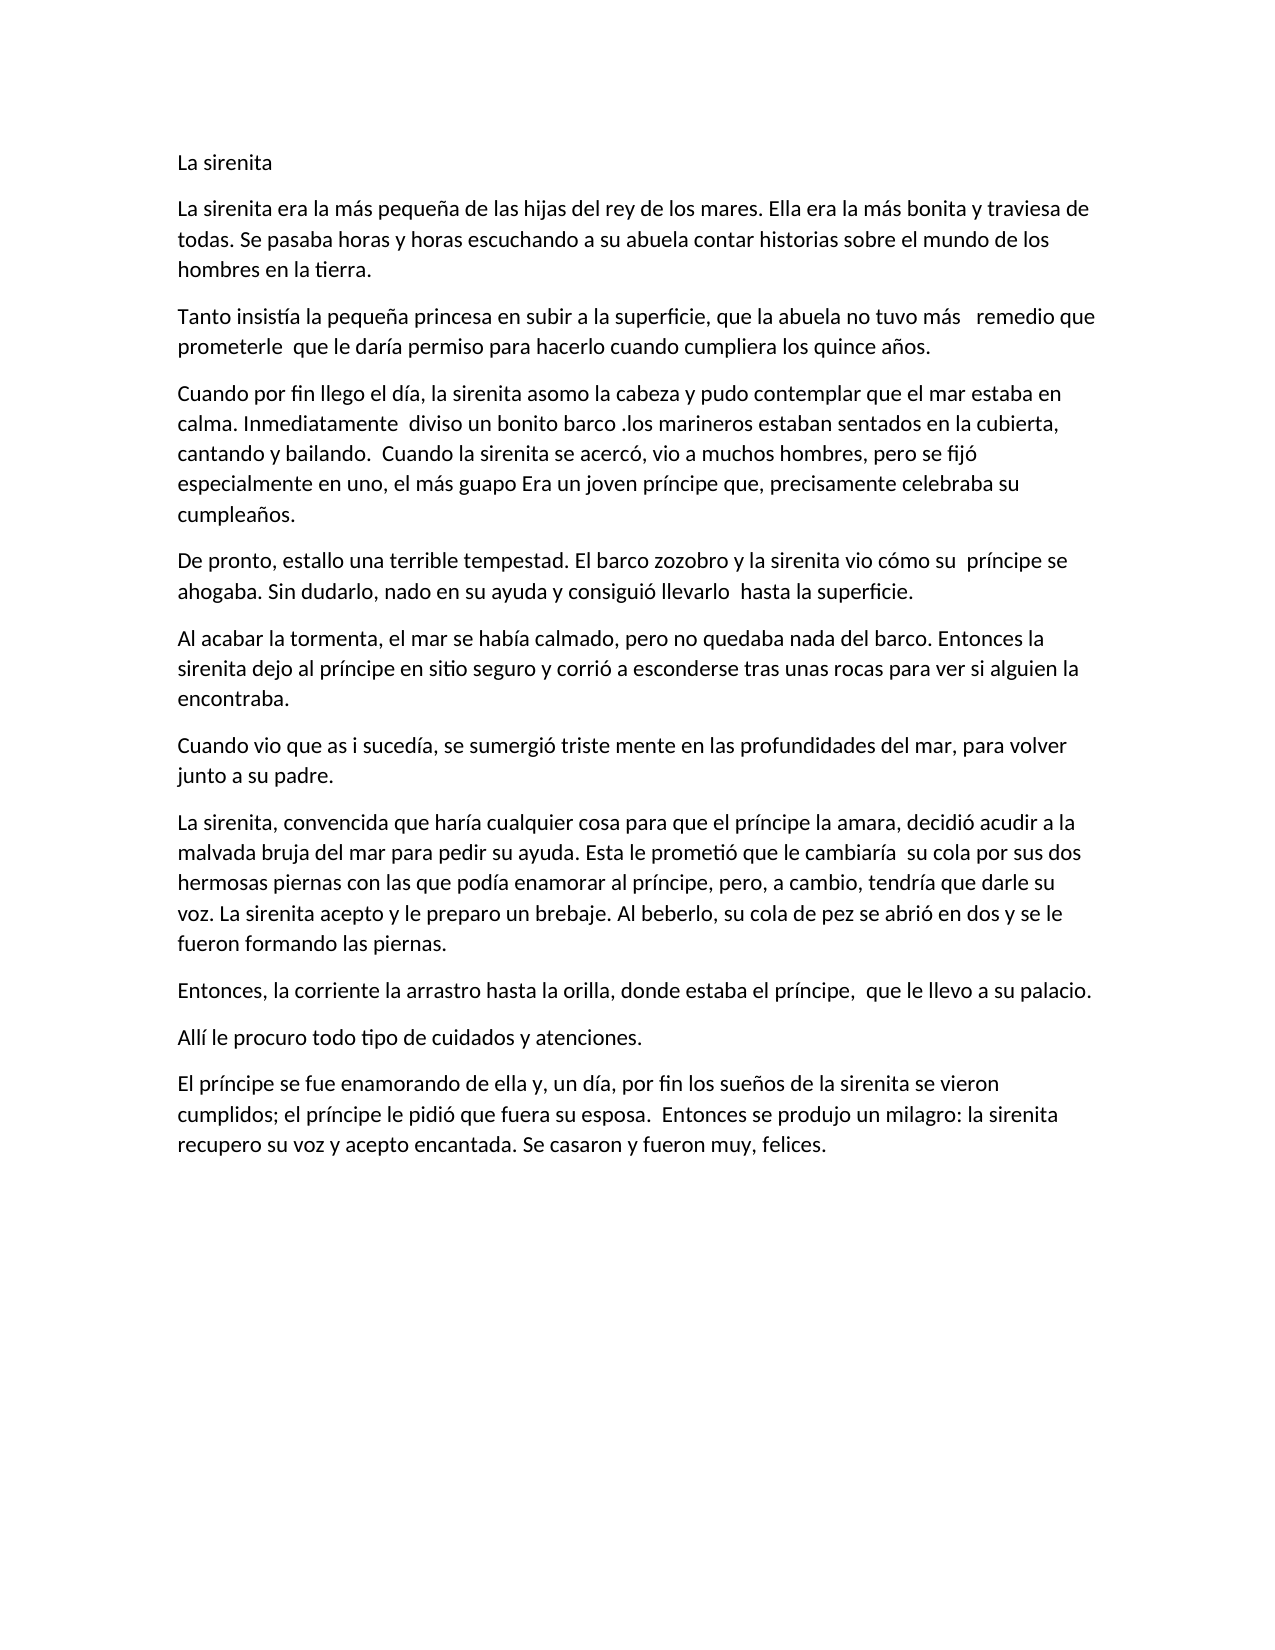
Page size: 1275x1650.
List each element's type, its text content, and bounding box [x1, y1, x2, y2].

text La sirenita, convencida que haría cualquier cosa para que el príncipe la amara, decidió acudir a la malvada bruja del mar para pedir su ayuda. Esta le prometió que le cambiaría su cola por sus dos hermosas piernas con las que podía enamorar al príncipe, pero, a cambio, tendría que darle su voz. La sirenita acepto y le preparo un brebaje. Al beberlo, su cola de pez se abrió en dos y se le fueron formando las piernas. [177, 808, 1098, 957]
text Cuando por fin llego el día, la sirenita asomo la cabeza y pudo contemplar que el mar estaba en calma. Inmediatamente diviso un bonito barco .los marineros estaban sentados en la cubierta, cantando y bailando. Cuando la sirenita se acercó, vio a muchos hombres, pero se fijó especialmente en uno, el más guapo Era un joven príncipe que, precisamente celebraba su cumpleaños. [177, 379, 1098, 528]
text La sirenita [177, 148, 1098, 176]
text Tanto insistía la pequeña princesa en subir a la superficie, que la abuela no tuvo más remedio que prometerle que le daría permiso para hacerlo cuando cumpliera los quince años. [177, 302, 1098, 360]
text Entonces, la corriente la arrastro hasta la orilla, donde estaba el príncipe, que le llevo a su palacio. [177, 976, 1098, 1004]
text De pronto, estallo una terrible tempestad. El barco zozobro y la sirenita vio cómo su príncipe se ahogaba. Sin dudarlo, nado en su ayuda y consiguió llevarlo hasta la superficie. [177, 547, 1098, 605]
text El príncipe se fue enamorando de ella y, un día, por fin los sueños de la sirenita se vieron cumplidos; el príncipe le pidió que fuera su esposa. Entonces se produjo un milagro: la sirenita recupero su voz y acepto encantada. Se casaron y fueron muy, felices. [177, 1069, 1098, 1158]
text Al acabar la tormenta, el mar se había calmado, pero no quedaba nada del barco. Entonces la sirenita dejo al príncipe en sitio seguro y corrió a esconderse tras unas rocas para ver si alguien la encontraba. [177, 624, 1098, 712]
text Allí le procuro todo tipo de cuidados y atenciones. [177, 1023, 1098, 1051]
text Cuando vio que as i sucedía, se sumergió triste mente en las profundidades del mar, para volver junto a su padre. [177, 731, 1098, 789]
text La sirenita era la más pequeña de las hijas del rey de los mares. Ella era la más bonita y traviesa de todas. Se pasaba horas y horas escuchando a su abuela contar historias sobre el mundo de los hombres en la tierra. [177, 194, 1098, 283]
